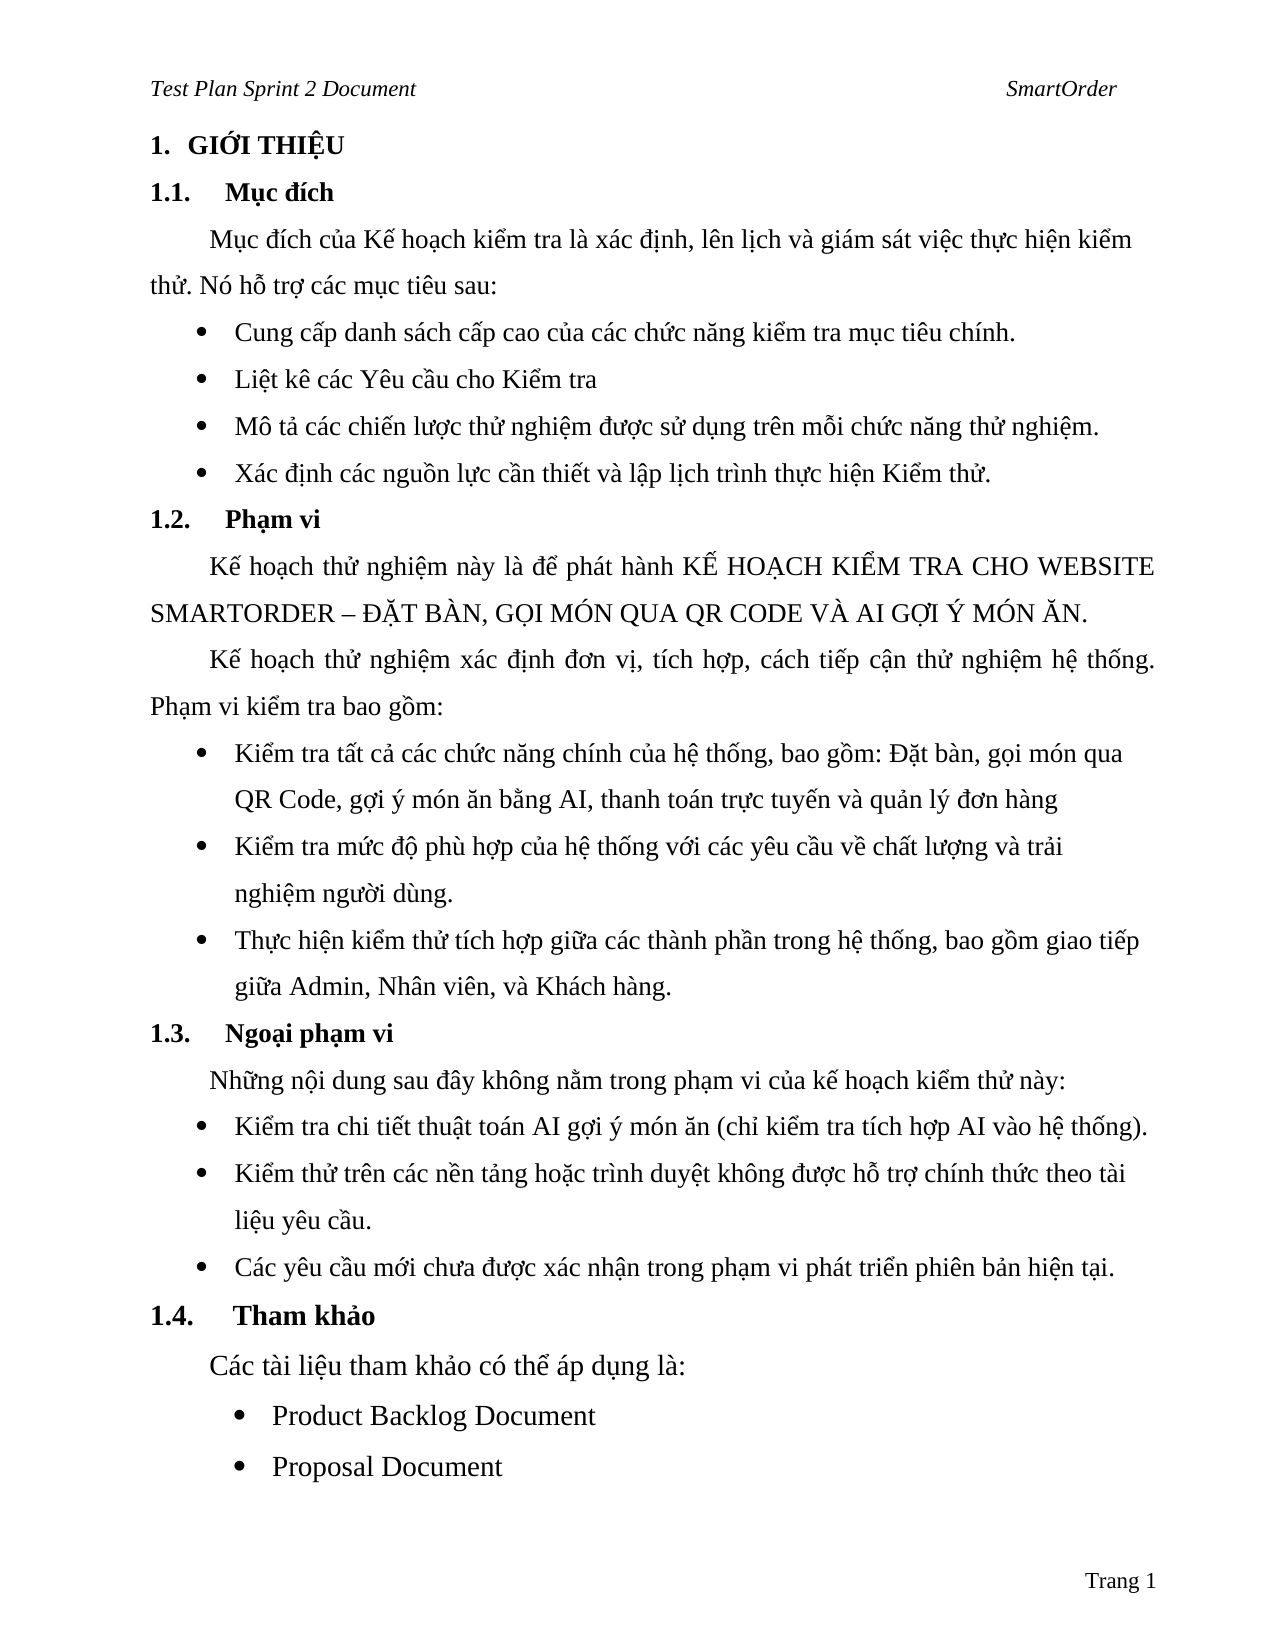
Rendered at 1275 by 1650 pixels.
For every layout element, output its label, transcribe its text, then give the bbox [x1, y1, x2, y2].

list Mục đích của Kế hoạch kiểm tra là xác định, lên lịch và giám sát việc thực hiện kiểm thử. Nó hỗ trợ các mục tiêu sau: [150, 223, 1156, 301]
list Phạm vi [150, 503, 1156, 535]
list Xác định các nguồn lực cần thiết và lập lịch trình thực hiện Kiểm thử. [197, 457, 1150, 488]
list Mô tả các chiến lược thử nghiệm được sử dụng trên mỗi chức năng thử nghiệm. [197, 410, 1150, 441]
list Thực hiện kiểm thử tích hợp giữa các thành phần trong hệ thống, bao gồm giao tiếp giữa Admin, Nhân viên, và Khách hàng. [197, 924, 1150, 1002]
list Kiểm tra mức độ phù hợp của hệ thống với các yêu cầu về chất lượng và trải nghiệm người dùng. [197, 830, 1150, 908]
list Kiểm thử trên các nền tảng hoặc trình duyệt không được hỗ trợ chính thức theo tài liệu yêu cầu. [197, 1157, 1150, 1235]
list Mục đích [150, 176, 1156, 207]
list Proposal Document [234, 1449, 1156, 1482]
list Các yêu cầu mới chưa được xác nhận trong phạm vi phát triển phiên bản hiện tại. [197, 1251, 1150, 1282]
list Liệt kê các Yêu cầu cho Kiểm tra [197, 363, 1150, 394]
list Cung cấp danh sách cấp cao của các chức năng kiểm tra mục tiêu chính. [197, 316, 1150, 347]
list GIỚI THIỆU [150, 129, 1156, 161]
list Product Backlog Document [234, 1398, 1156, 1432]
list Kế hoạch thử nghiệm xác định đơn vị, tích hợp, cách tiếp cận thử nghiệm hệ thống. Phạm vi kiểm tra bao gồm: [150, 643, 1156, 721]
list Các tài liệu tham khảo có thể áp dụng là: [150, 1348, 1156, 1382]
list Những nội dung sau đây không nằm trong phạm vi của kế hoạch kiểm thử này: [150, 1064, 1156, 1095]
list Kế hoạch thử nghiệm này là để phát hành KẾ HOẠCH KIỂM TRA CHO WEBSITE SMARTORDER – ĐẶT BÀN, GỌI MÓN QUA QR CODE VÀ AI GỢI Ý MÓN ĂN. [150, 550, 1156, 628]
list Kiểm tra chi tiết thuật toán AI gợi ý món ăn (chỉ kiểm tra tích hợp AI vào hệ thống). [197, 1111, 1150, 1142]
list Ngoại phạm vi [150, 1017, 1156, 1048]
list Kiểm tra tất cả các chức năng chính của hệ thống, bao gồm: Đặt bàn, gọi món qua QR Code, gợi ý món ăn bằng AI, thanh toán trực tuyến và quản lý đơn hàng [197, 737, 1150, 815]
list Tham khảo [150, 1298, 1156, 1331]
